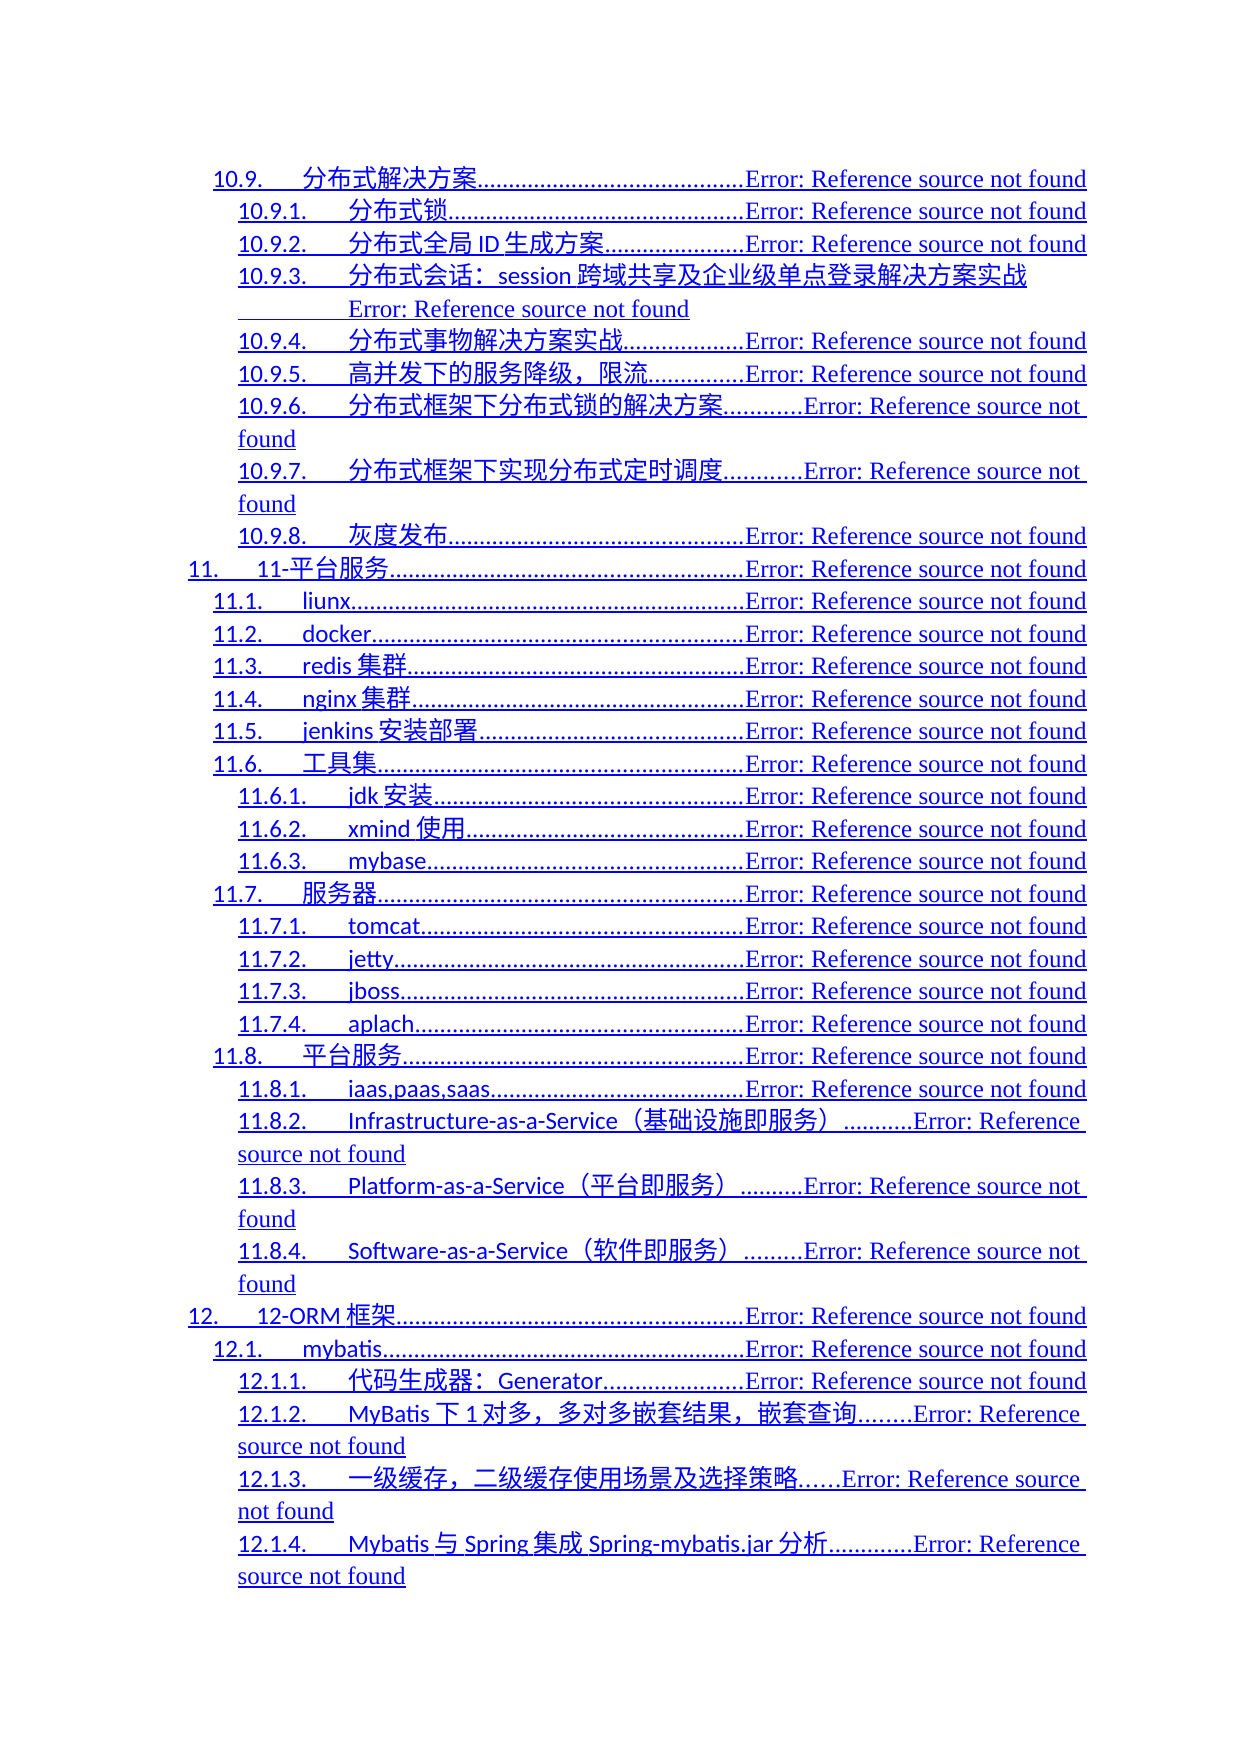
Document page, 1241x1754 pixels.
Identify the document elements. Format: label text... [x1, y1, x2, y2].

text 11.3. redis集群 37 [212, 649, 1053, 676]
text 10.9.6. 分布式框架下分布式锁的解决方案 36 [237, 389, 1053, 416]
text 10.9.1. 分布式锁 36 [237, 194, 1053, 221]
text 11.7.4. aplach 37 [237, 1007, 1053, 1034]
text 11.1. liunx 36 [212, 584, 1053, 611]
text 11.7.1. tomcat 37 [237, 909, 1053, 936]
text 11.6.3. mybase 37 [237, 844, 1053, 871]
text 11. 11-平台服务 36 [187, 552, 1053, 579]
text 11.8.3. Platform-as-a-Service（平台即服务） 37 [237, 1197, 1053, 1234]
text 12.1.3. 一级缓存，二级缓存使用场景及选择策略 38 [237, 1462, 1053, 1489]
text 10.9.3. 分布式会话：session跨域共享及企业级单点登录解决方案实战 36 [237, 259, 1053, 324]
text 12.1.4. Mybatis与Spring集成Spring-mybatis.jar分析 38 [237, 1555, 1053, 1592]
text 10.9.6. 分布式框架下分布式锁的解决方案 36 [237, 417, 1053, 454]
text 12.1.1. 代码生成器：Generator 38 [237, 1364, 1053, 1391]
text 11.8.4. Software-as-a-Service（软件即服务） 37 [237, 1234, 1053, 1261]
text 10.9.8. 灰度发布 36 [237, 519, 1053, 546]
text 12.1.4. Mybatis与Spring集成Spring-mybatis.jar分析 38 [237, 1527, 1053, 1554]
text 10.9.7. 分布式框架下实现分布式定时调度 36 [237, 454, 1053, 481]
text 11.8.2. Infrastructure-as-a-Service（基础设施即服务） 37 [237, 1104, 1053, 1131]
text 11.8.1. iaas,paas,saas 37 [237, 1072, 1053, 1099]
text 11.8. 平台服务 37 [212, 1039, 1053, 1066]
text 10.9.7. 分布式框架下实现分布式定时调度 36 [237, 482, 1053, 519]
text 10.9.5. 高并发下的服务降级，限流 36 [237, 357, 1053, 384]
text 10.9.2. 分布式全局ID生成方案 36 [237, 227, 1053, 254]
text 12.1.2. MyBatis下1对多，多对多嵌套结果，嵌套查询 38 [237, 1425, 1053, 1462]
text 12. 12-ORM框架 37 [187, 1299, 1053, 1326]
text 10.9.4. 分布式事物解决方案实战 36 [237, 324, 1053, 351]
text 11.8.4. Software-as-a-Service（软件即服务） 37 [237, 1262, 1053, 1299]
text 11.6. 工具集 37 [212, 747, 1053, 774]
text 11.6.2. xmind使用 37 [237, 812, 1053, 839]
text 11.4. nginx集群 37 [212, 682, 1053, 709]
text 11.5. jenkins安装部署 37 [212, 714, 1053, 741]
text 11.7. 服务器 37 [212, 877, 1053, 904]
text 11.7.3. jboss 37 [237, 974, 1053, 1001]
text 11.6.1. jdk安装 37 [237, 779, 1053, 806]
text 12.1. mybatis 38 [212, 1332, 1053, 1359]
text 11.7.2. jetty 37 [237, 942, 1053, 969]
text 11.8.2. Infrastructure-as-a-Service（基础设施即服务） 37 [237, 1132, 1053, 1169]
text 11.2. docker 37 [212, 617, 1053, 644]
text 12.1.3. 一级缓存，二级缓存使用场景及选择策略 38 [237, 1490, 1053, 1527]
text 10.9. 分布式解决方案 36 [212, 162, 1053, 189]
text 11.8.3. Platform-as-a-Service（平台即服务） 37 [237, 1169, 1053, 1196]
text 12.1.2. MyBatis下1对多，多对多嵌套结果，嵌套查询 38 [237, 1397, 1053, 1424]
